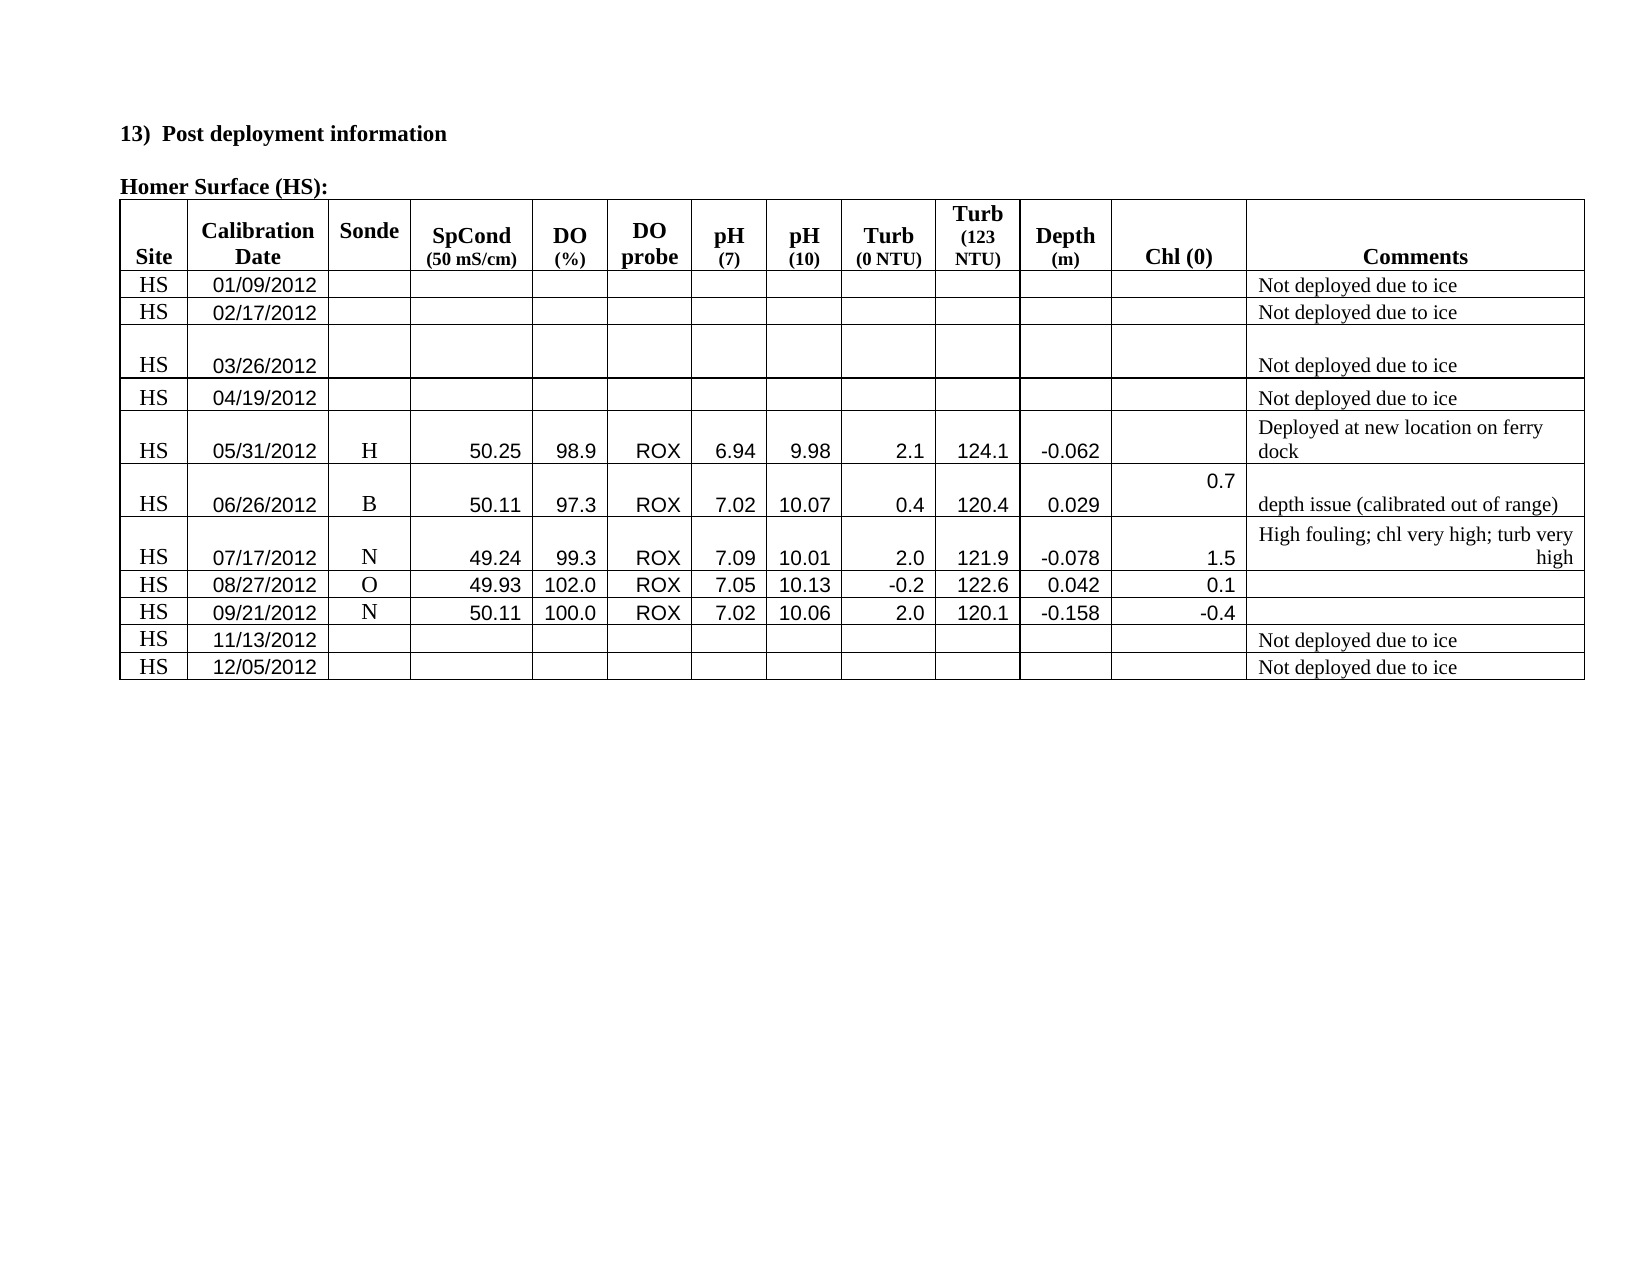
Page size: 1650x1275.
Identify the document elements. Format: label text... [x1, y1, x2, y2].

table_cell 50.11 [411, 598, 532, 624]
text Homer Surface (HS): [120, 173, 1530, 199]
table_cell [411, 379, 532, 410]
table_cell [1021, 298, 1111, 324]
table_cell [692, 271, 766, 297]
table_header pH (7) [692, 200, 766, 269]
table_cell ROX [608, 571, 691, 597]
table_cell 49.93 [411, 571, 532, 597]
table_cell 04/19/2012 [188, 379, 328, 410]
table_cell [1112, 379, 1246, 410]
table_cell [608, 653, 691, 679]
table_cell 124.1 [936, 411, 1019, 463]
table_cell [608, 271, 691, 297]
table_cell [329, 325, 410, 377]
table_cell -0.158 [1021, 598, 1111, 624]
table_header DO (%) [533, 200, 607, 269]
table_cell [692, 625, 766, 652]
table_cell 0.1 [1112, 571, 1246, 597]
table_cell [329, 625, 410, 652]
table_cell 08/27/2012 [188, 571, 328, 597]
table_cell 10.01 [767, 517, 841, 569]
table_cell [1021, 271, 1111, 297]
table_cell [411, 325, 532, 377]
table_header Comments [1247, 200, 1584, 269]
table_cell 09/21/2012 [188, 598, 328, 624]
table_cell 0.4 [842, 464, 935, 516]
table_cell [936, 625, 1019, 652]
table_cell Not deployed due to ice [1247, 271, 1584, 297]
table_cell 1.5 [1112, 517, 1246, 569]
table_cell ROX [608, 517, 691, 569]
table_cell 7.02 [692, 464, 766, 516]
table_cell 2.1 [842, 411, 935, 463]
table_cell 10.06 [767, 598, 841, 624]
table_cell Not deployed due to ice [1247, 379, 1584, 410]
table_cell [329, 271, 410, 297]
table_cell [692, 653, 766, 679]
table_cell [842, 625, 935, 652]
table_cell [842, 271, 935, 297]
table_cell 97.3 [533, 464, 607, 516]
table_cell H [329, 411, 410, 463]
table_cell [692, 325, 766, 377]
table_cell [1021, 325, 1111, 377]
table_cell [533, 325, 607, 377]
table_cell HS [121, 271, 187, 297]
table_header SpCond (50 mS/cm) [411, 200, 532, 269]
table_cell 0.7 [1112, 464, 1246, 516]
table_cell [1112, 271, 1246, 297]
table_cell Not deployed due to ice [1247, 653, 1584, 679]
table_cell 49.24 [411, 517, 532, 569]
table_cell N [329, 598, 410, 624]
table_cell [533, 379, 607, 410]
table_cell [411, 625, 532, 652]
table_cell -0.4 [1112, 598, 1246, 624]
table_cell [411, 271, 532, 297]
table_cell 02/17/2012 [188, 298, 328, 324]
table_cell HS [121, 598, 187, 624]
table_cell [936, 325, 1019, 377]
table_cell 99.3 [533, 517, 607, 569]
text 13) Post deployment information [120, 120, 1530, 146]
table_cell 50.25 [411, 411, 532, 463]
table_cell 102.0 [533, 571, 607, 597]
table_cell HS [121, 464, 187, 516]
table_cell [608, 325, 691, 377]
table_cell HS [121, 379, 187, 410]
table_cell [608, 625, 691, 652]
table_cell B [329, 464, 410, 516]
table_cell [1112, 625, 1246, 652]
table_cell HS [121, 517, 187, 569]
table_cell [1112, 298, 1246, 324]
table_cell [1112, 653, 1246, 679]
table_cell 121.9 [936, 517, 1019, 569]
table_cell [842, 379, 935, 410]
table_cell -0.078 [1021, 517, 1111, 569]
table_cell 50.11 [411, 464, 532, 516]
table_cell Not deployed due to ice [1247, 325, 1584, 377]
table_cell HS [121, 298, 187, 324]
table_header Turb (0 NTU) [842, 200, 935, 269]
table_cell 07/17/2012 [188, 517, 328, 569]
table_cell 7.02 [692, 598, 766, 624]
table_cell 0.029 [1021, 464, 1111, 516]
table_cell [329, 298, 410, 324]
table_cell 100.0 [533, 598, 607, 624]
table_cell ROX [608, 411, 691, 463]
table_cell [1021, 379, 1111, 410]
table_cell [329, 379, 410, 410]
table_cell O [329, 571, 410, 597]
table_header Site [121, 200, 187, 269]
table_cell [842, 325, 935, 377]
table_cell [767, 271, 841, 297]
table_cell Deployed at new location on ferry dock [1247, 411, 1584, 463]
table_cell 7.09 [692, 517, 766, 569]
table_cell [767, 653, 841, 679]
table_cell HS [121, 625, 187, 652]
table_cell [533, 271, 607, 297]
table_cell [1247, 598, 1584, 624]
table_header DO probe [608, 200, 691, 269]
table_cell 6.94 [692, 411, 766, 463]
table_cell ROX [608, 464, 691, 516]
table_cell 11/13/2012 [188, 625, 328, 652]
table_cell [936, 298, 1019, 324]
table_cell [767, 298, 841, 324]
table_cell [411, 298, 532, 324]
table_cell [411, 653, 532, 679]
table_cell 10.13 [767, 571, 841, 597]
table_cell [936, 379, 1019, 410]
table_cell [533, 625, 607, 652]
table_cell 120.4 [936, 464, 1019, 516]
table_cell 7.05 [692, 571, 766, 597]
table_cell 03/26/2012 [188, 325, 328, 377]
table_header Calibration Date [188, 200, 328, 269]
table_cell HS [121, 571, 187, 597]
table_cell Not deployed due to ice [1247, 625, 1584, 652]
table_header Depth (m) [1021, 200, 1111, 269]
table_cell 2.0 [842, 598, 935, 624]
table_cell [1021, 653, 1111, 679]
table_cell [692, 379, 766, 410]
table_cell [936, 653, 1019, 679]
table_cell [608, 379, 691, 410]
table_cell 0.042 [1021, 571, 1111, 597]
table_cell 9.98 [767, 411, 841, 463]
table_cell 12/05/2012 [188, 653, 328, 679]
table_header Chl (0) [1112, 200, 1246, 269]
table_cell [936, 271, 1019, 297]
table_cell HS [121, 653, 187, 679]
table_cell 120.1 [936, 598, 1019, 624]
table_cell 2.0 [842, 517, 935, 569]
table_cell depth issue (calibrated out of range) [1247, 464, 1584, 516]
table_cell [767, 325, 841, 377]
table_header pH (10) [767, 200, 841, 269]
table_cell [1021, 625, 1111, 652]
table_cell 01/09/2012 [188, 271, 328, 297]
table_cell [767, 379, 841, 410]
table_cell [767, 625, 841, 652]
table_cell [1112, 411, 1246, 463]
table_cell 122.6 [936, 571, 1019, 597]
table_header Turb (123 NTU) [936, 200, 1019, 269]
table_cell [533, 653, 607, 679]
table_cell HS [121, 325, 187, 377]
table_cell High fouling; chl very high; turb very high [1247, 517, 1584, 569]
table_header Sonde [329, 200, 410, 269]
table_cell [329, 653, 410, 679]
table_cell N [329, 517, 410, 569]
table_cell Not deployed due to ice [1247, 298, 1584, 324]
table_cell [533, 298, 607, 324]
table_cell [842, 298, 935, 324]
table_cell -0.062 [1021, 411, 1111, 463]
table_cell 06/26/2012 [188, 464, 328, 516]
table_cell [1112, 325, 1246, 377]
table_cell HS [121, 411, 187, 463]
table_cell -0.2 [842, 571, 935, 597]
table_cell [692, 298, 766, 324]
table_cell [842, 653, 935, 679]
table_cell ROX [608, 598, 691, 624]
table_cell 05/31/2012 [188, 411, 328, 463]
table_cell 98.9 [533, 411, 607, 463]
table_cell [608, 298, 691, 324]
table_cell 10.07 [767, 464, 841, 516]
table_cell [1247, 571, 1584, 597]
